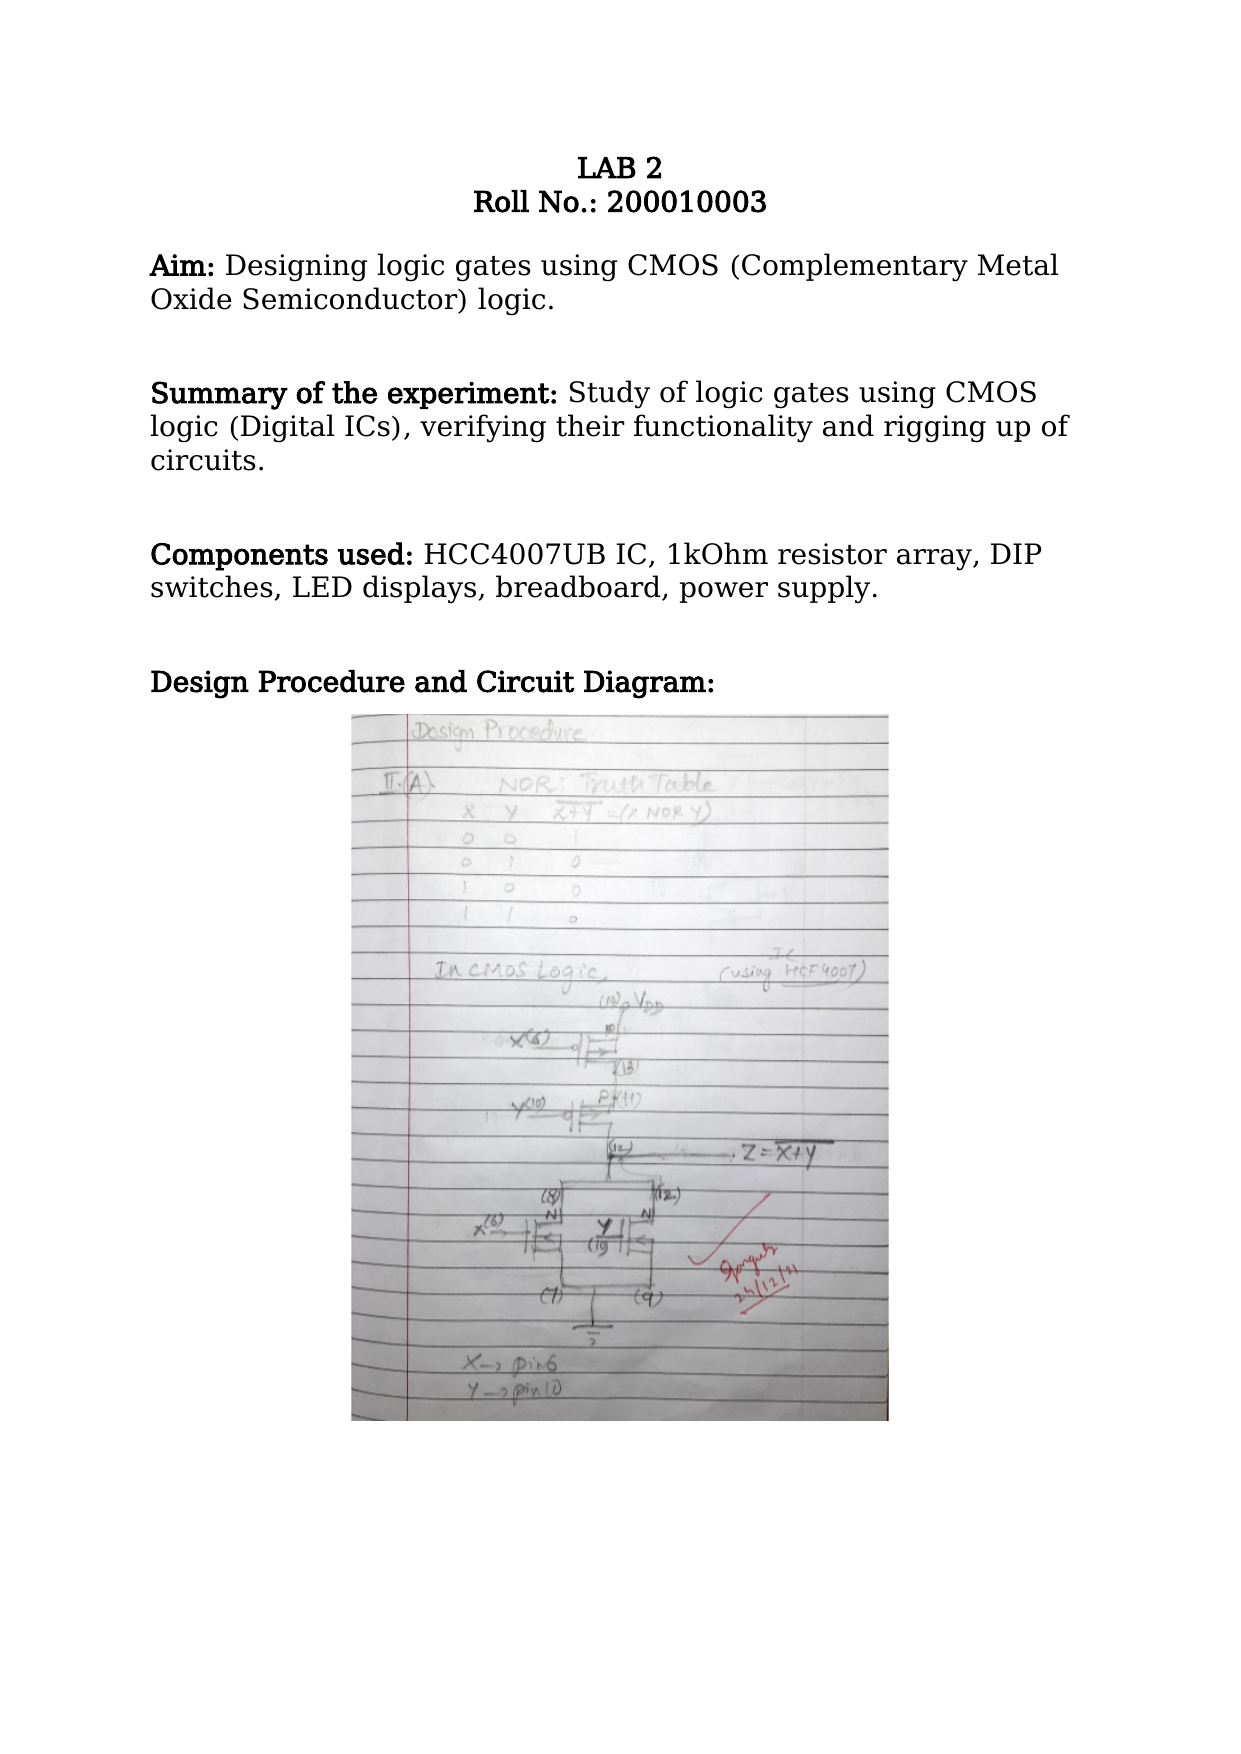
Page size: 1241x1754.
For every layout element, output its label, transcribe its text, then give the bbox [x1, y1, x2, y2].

text Design Procedure and Circuit Diagram: [150, 664, 1090, 697]
text Roll No.: 200010003 [150, 184, 1090, 217]
text Summary of the experiment: Study of logic gates using CMOS logic (Digital ICs), verifying their functionality and rigging up of circuits. [150, 375, 1090, 476]
text Aim: Designing logic gates using CMOS (Complementary Metal Oxide Semiconductor) logic. [150, 247, 1090, 315]
text Components used: HCC4007UB IC, 1kOhm resistor array, DIP switches, LED displays, breadboard, power supply. [150, 536, 1090, 604]
picture [351, 714, 889, 1421]
text LAB 2 [150, 150, 1090, 184]
